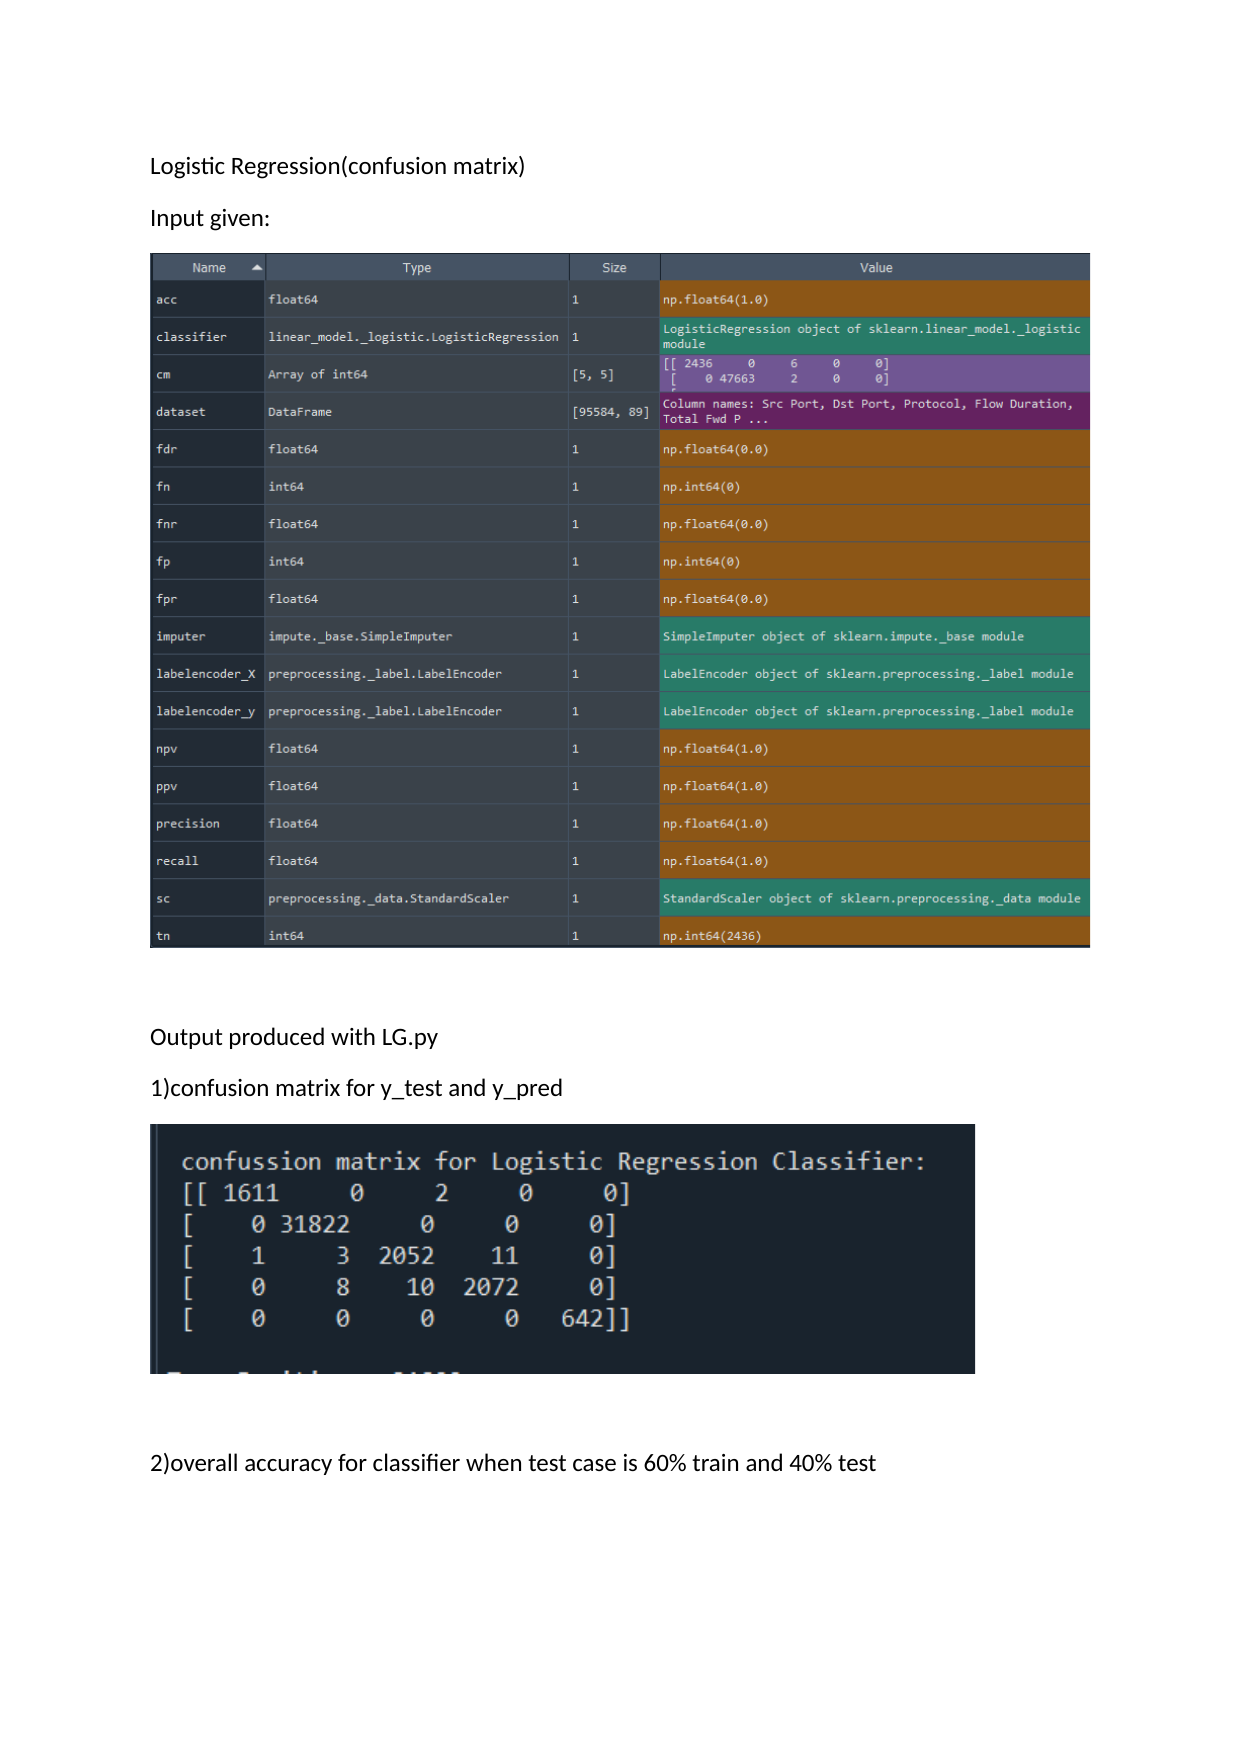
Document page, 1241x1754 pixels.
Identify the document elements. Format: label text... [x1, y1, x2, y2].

text 1)confusion matrix for y_test and y_pred [150, 1072, 1090, 1103]
text Logistic Regression(confusion matrix) [150, 150, 1090, 181]
text Input given: [150, 202, 1090, 232]
picture [150, 253, 1091, 948]
text 2)overall accuracy for classifier when test case is 60% train and 40% test [150, 1447, 1090, 1477]
picture [150, 1124, 976, 1374]
text Output produced with LG.py [150, 1021, 1090, 1051]
